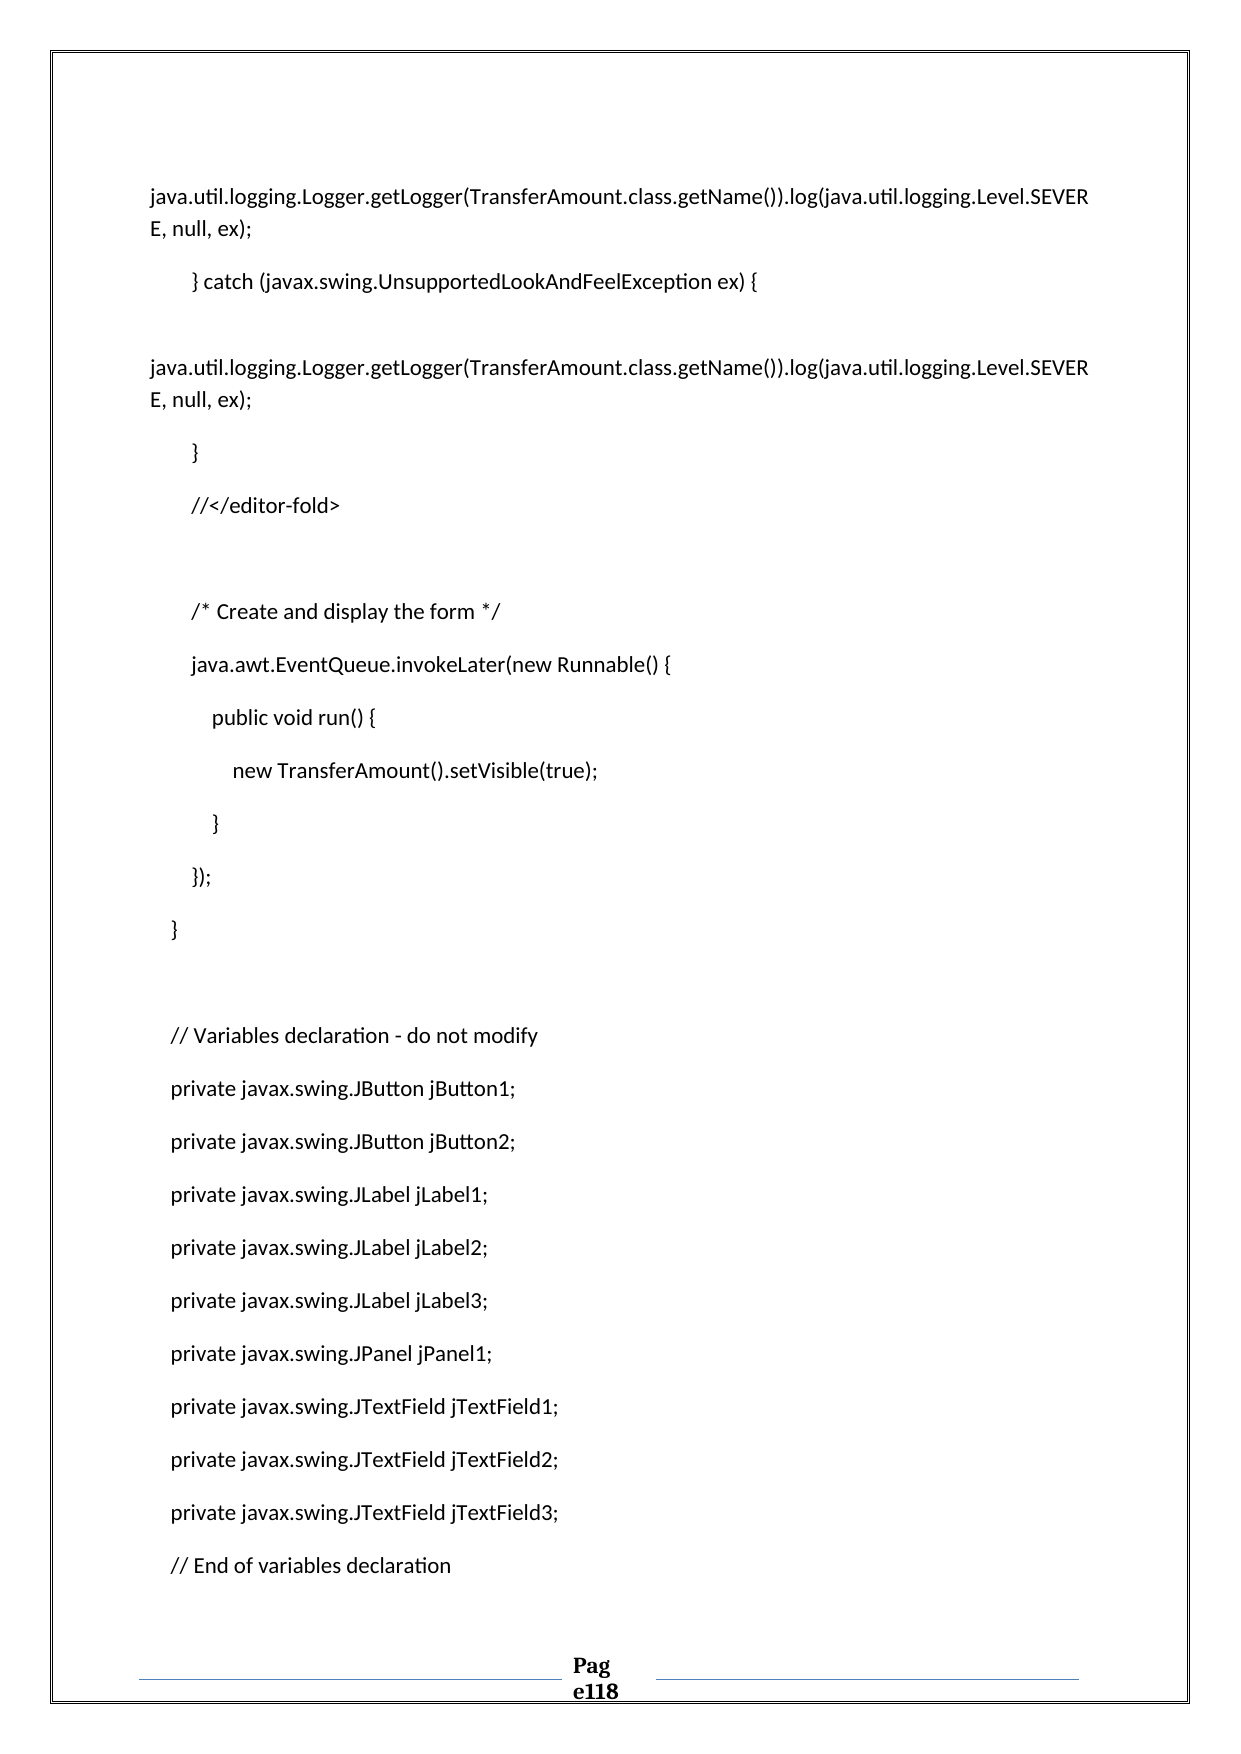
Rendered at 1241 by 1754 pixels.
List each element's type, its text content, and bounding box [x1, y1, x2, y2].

text } [150, 809, 1090, 837]
text private javax.swing.JButton jButton1; [150, 1074, 1090, 1102]
text private javax.swing.JLabel jLabel3; [150, 1286, 1090, 1314]
text } catch (javax.swing.UnsupportedLookAndFeelException ex) { [150, 267, 1090, 295]
text private javax.swing.JTextField jTextField1; [150, 1392, 1090, 1420]
text //</editor-fold> [150, 491, 1090, 519]
text private javax.swing.JLabel jLabel2; [150, 1233, 1090, 1261]
text // End of variables declaration [150, 1551, 1090, 1579]
text java.awt.EventQueue.invokeLater(new Runnable() { [150, 650, 1090, 678]
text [150, 150, 1090, 242]
text } [150, 438, 1090, 466]
text private javax.swing.JTextField jTextField2; [150, 1445, 1090, 1473]
text } [150, 915, 1090, 943]
text new TransferAmount().setVisible(true); [150, 756, 1090, 784]
text // Variables declaration - do not modify [150, 1021, 1090, 1049]
text public void run() { [150, 703, 1090, 731]
text /* Create and display the form */ [150, 597, 1090, 625]
text java.util.logging.Logger.getLogger(TransferAmount.class.getName()).log(java.util.logging.Level.SEVERE, null, ex); [150, 320, 1090, 413]
text private javax.swing.JPanel jPanel1; [150, 1339, 1090, 1367]
text private javax.swing.JButton jButton2; [150, 1127, 1090, 1155]
text private javax.swing.JTextField jTextField3; [150, 1498, 1090, 1526]
text }); [150, 862, 1090, 890]
text private javax.swing.JLabel jLabel1; [150, 1180, 1090, 1208]
